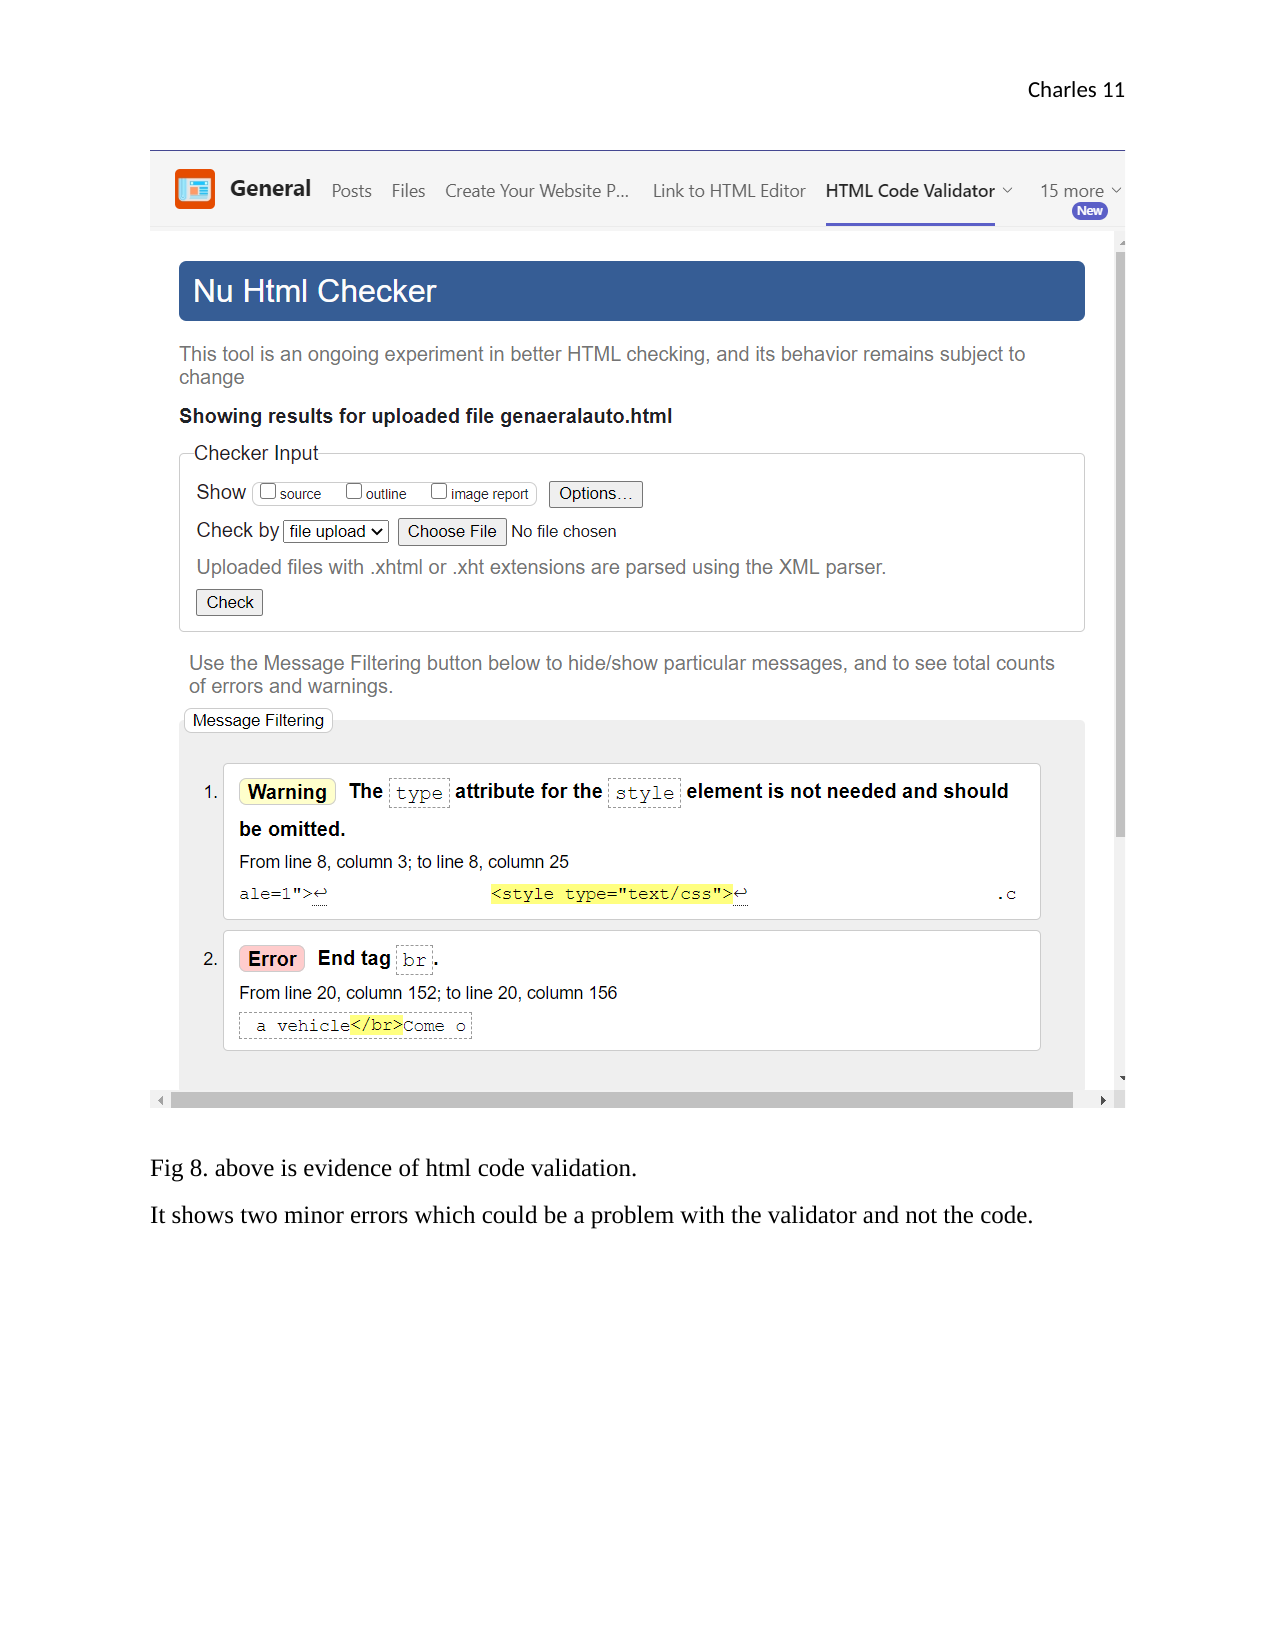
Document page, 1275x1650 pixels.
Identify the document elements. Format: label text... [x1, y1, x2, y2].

text It shows two minor errors which could be a problem with the validator and not the code. [150, 1200, 1125, 1229]
text Fig 8. above is evidence of html code validation. [150, 1153, 1125, 1181]
picture [150, 150, 1125, 1108]
